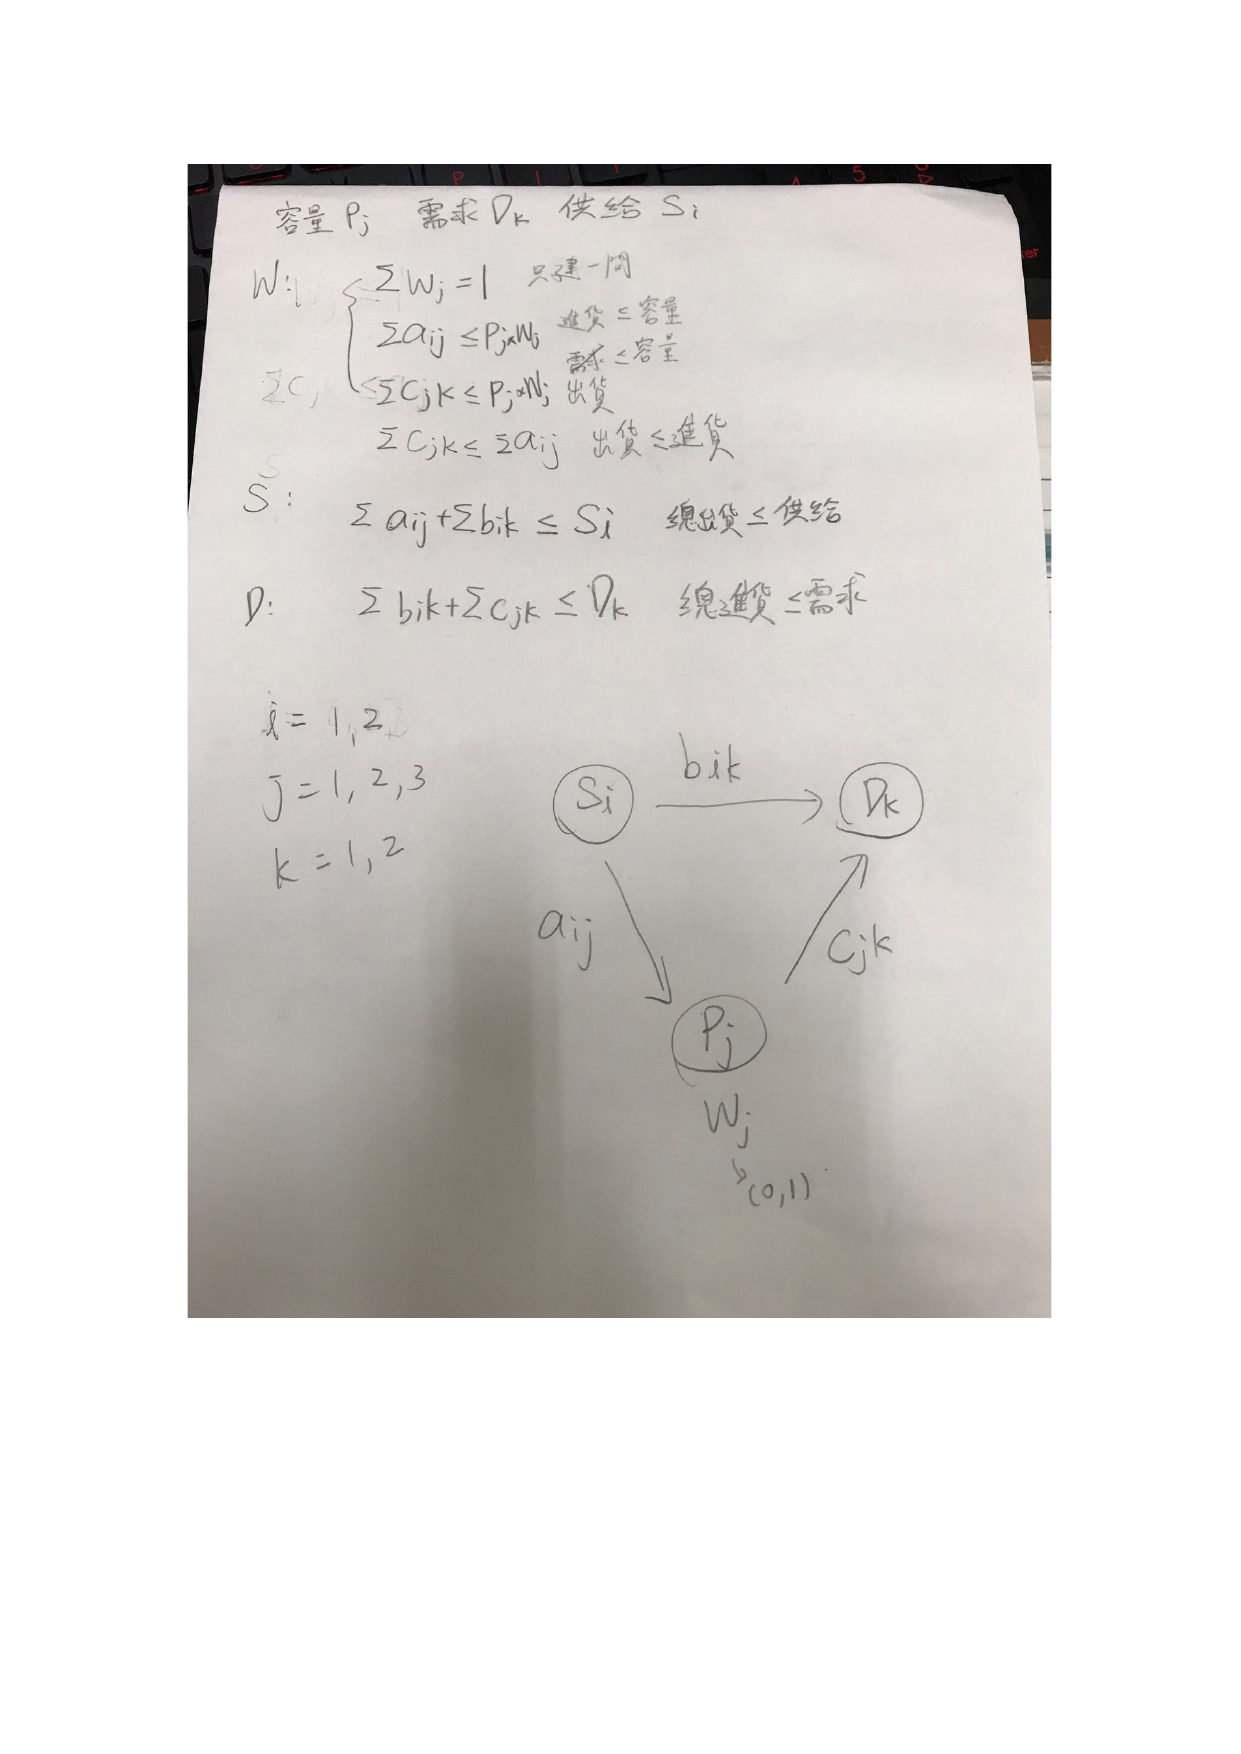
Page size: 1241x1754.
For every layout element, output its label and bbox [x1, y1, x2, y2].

picture [187, 164, 1052, 1318]
